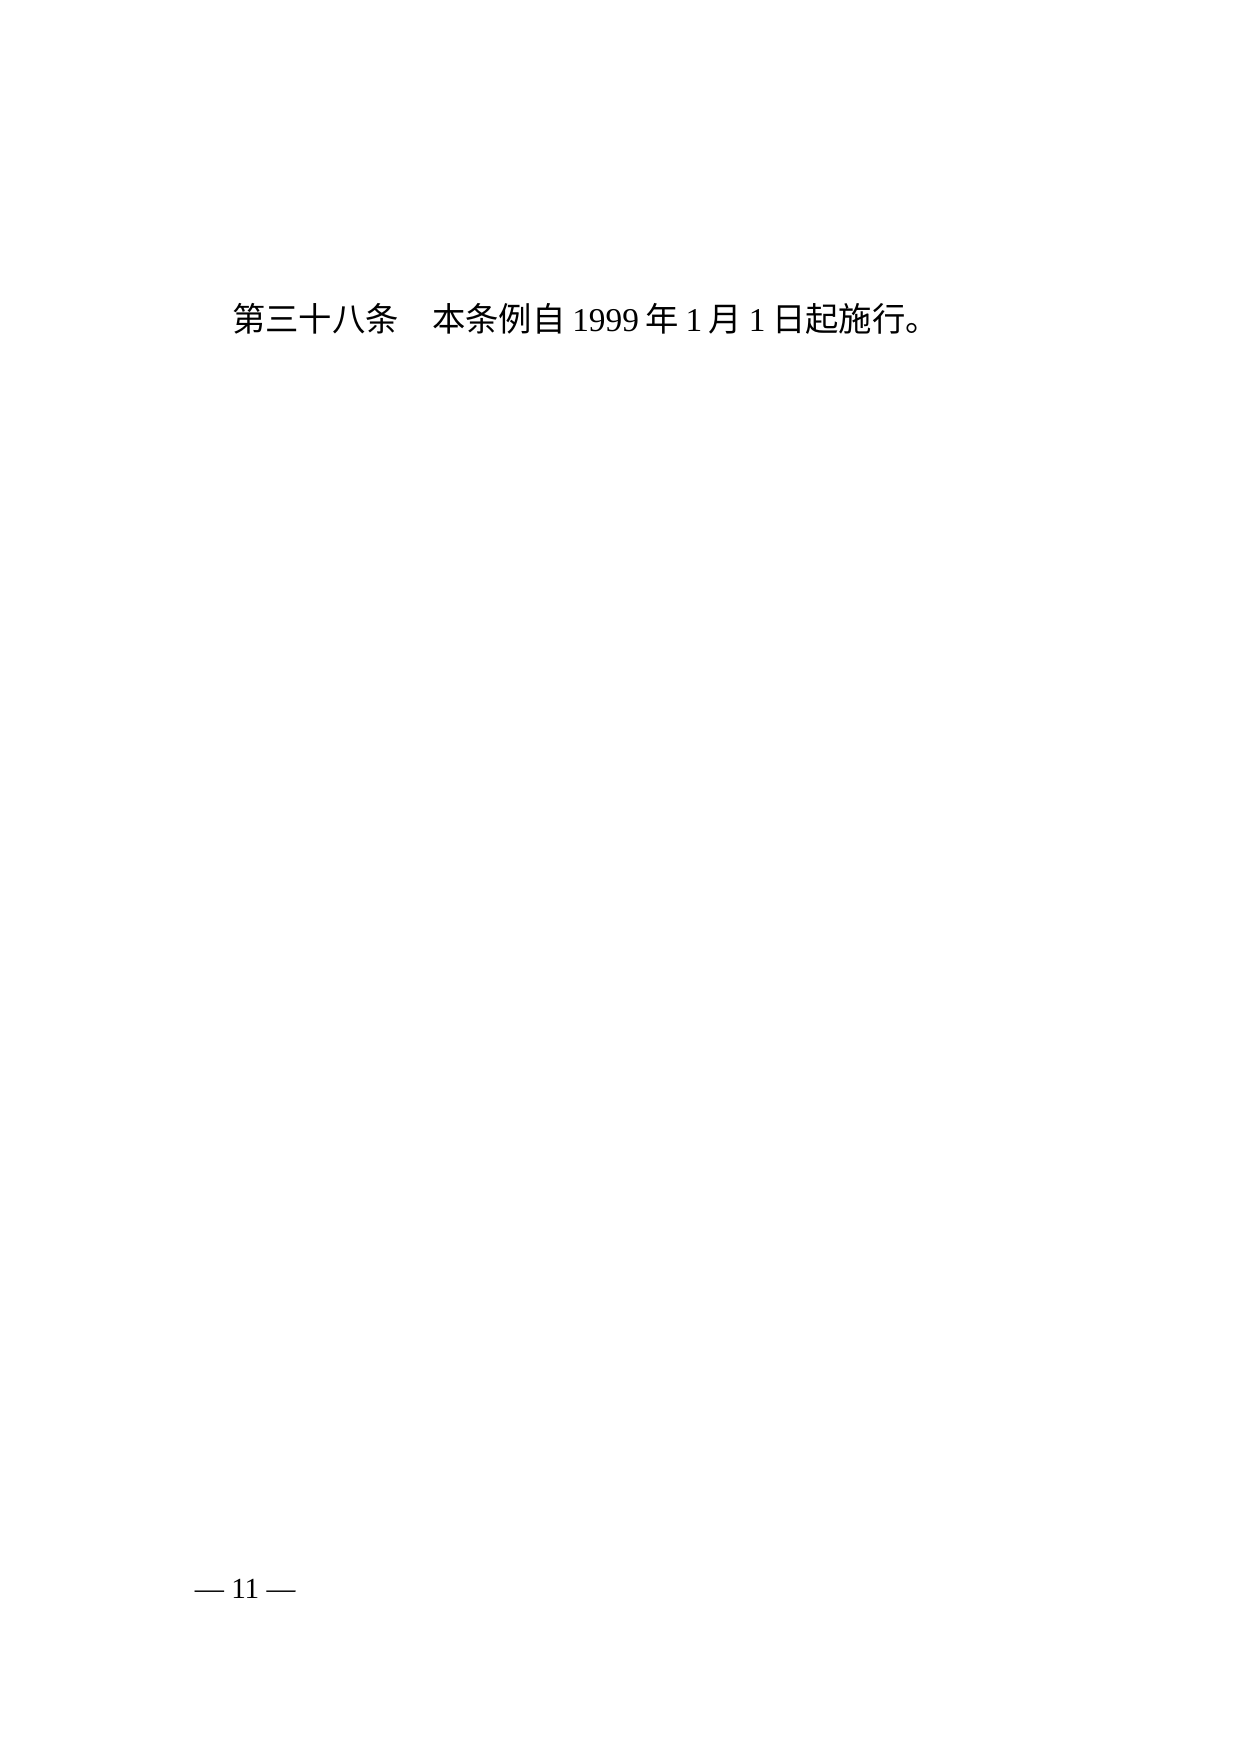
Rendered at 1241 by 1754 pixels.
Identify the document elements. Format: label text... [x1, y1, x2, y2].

text 第三十八条 本条例自1999年1月1日起施行。 [165, 284, 1075, 350]
